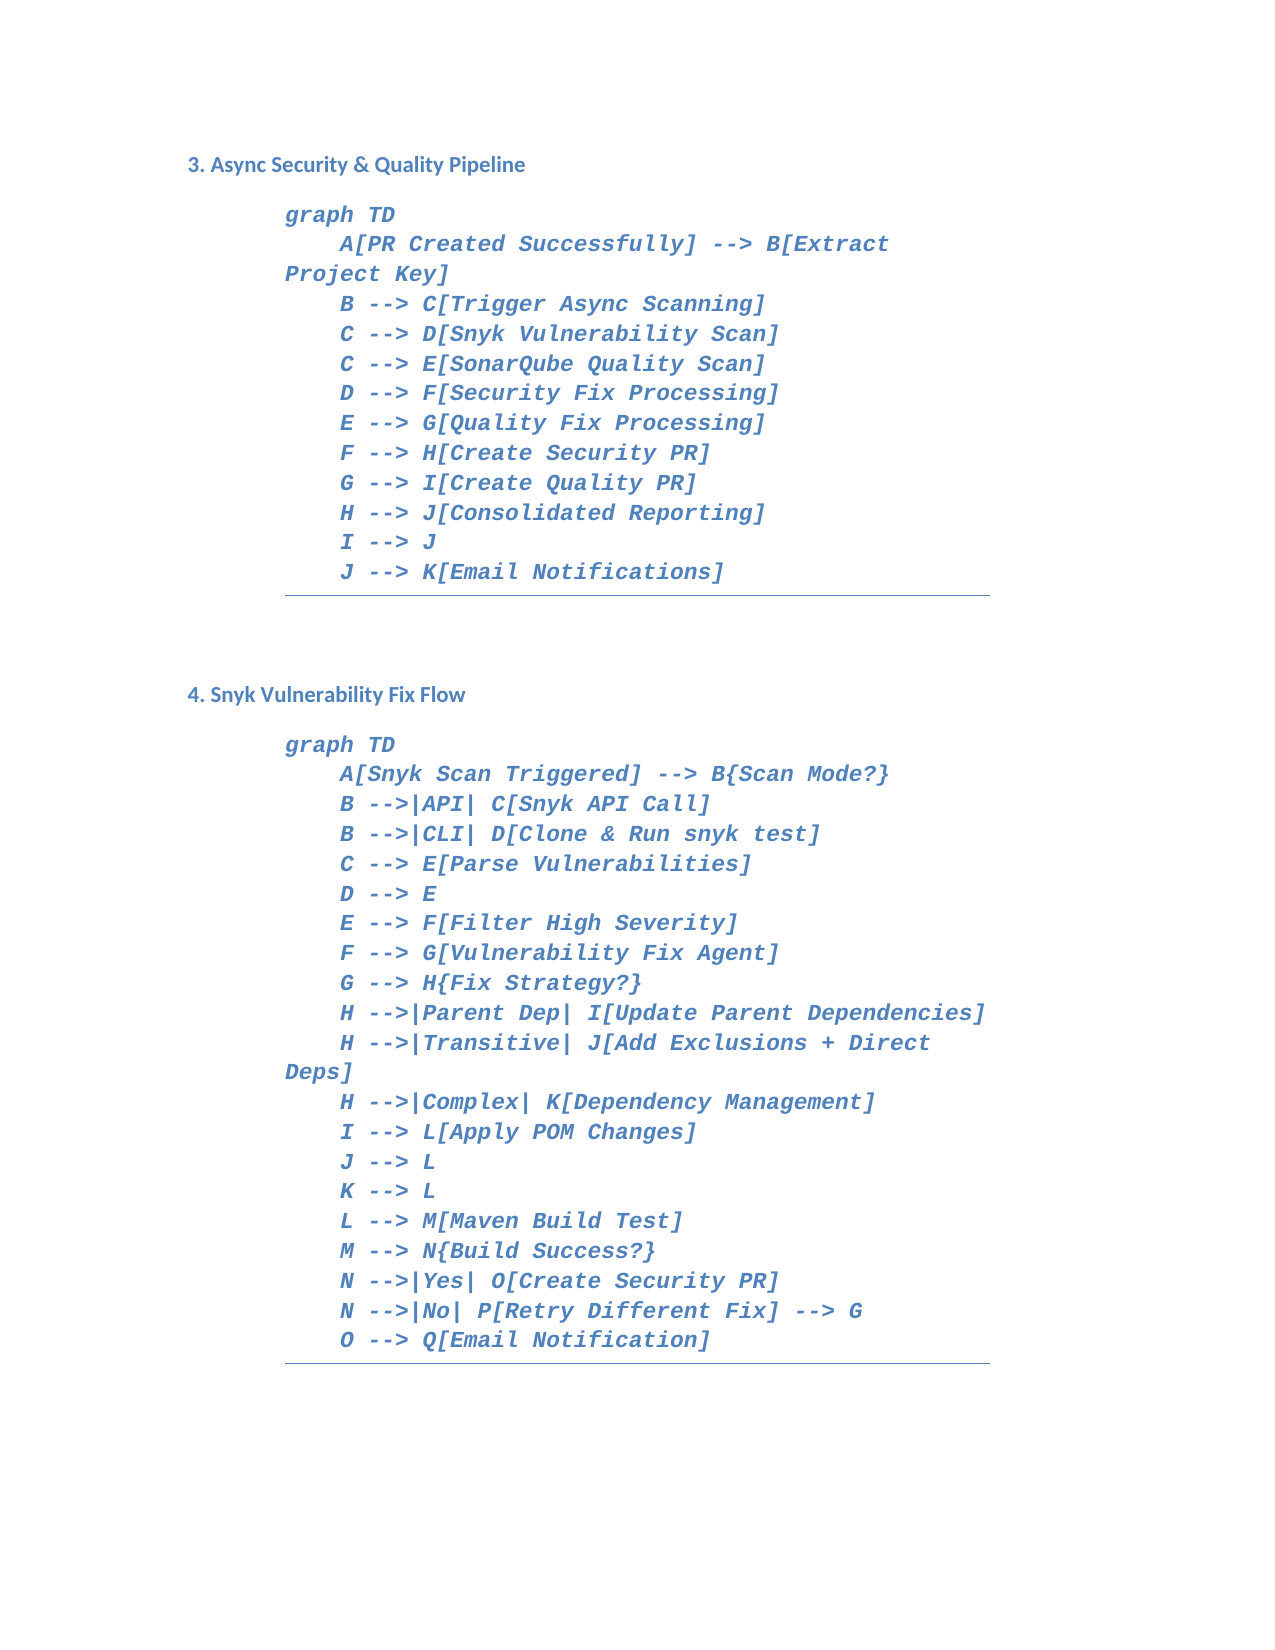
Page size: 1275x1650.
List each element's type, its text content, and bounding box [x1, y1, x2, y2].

text graph TD A[PR Created Successfully] --> B[Extract Project Key] B --> C[Trigger Async Scanning] C --> D[Snyk Vulnerability Scan] C --> E[SonarQube Quality Scan] D --> F[Security Fix Processing] E --> G[Quality Fix Processing] F --> H[Create Security PR] G --> I[Create Quality PR] H --> J[Consolidated Reporting] I --> J J --> K[Email Notifications] [285, 203, 990, 595]
text graph TD A[Snyk Scan Triggered] --> B{Scan Mode?} B -->|API| C[Snyk API Call] B -->|CLI| D[Clone & Run snyk test] C --> E[Parse Vulnerabilities] D --> E E --> F[Filter High Severity] F --> G[Vulnerability Fix Agent] G --> H{Fix Strategy?} H -->|Parent Dep| I[Update Parent Dependencies] H -->|Transitive| J[Add Exclusions + Direct Deps] H -->|Complex| K[Dependency Management] I --> L[Apply POM Changes] J --> L K --> L L --> M[Maven Build Test] M --> N{Build Success?} N -->|Yes| O[Create Security PR] N -->|No| P[Retry Different Fix] --> G O --> Q[Email Notification] [285, 733, 990, 1363]
subtitle 3. Async Security & Quality Pipeline [187, 150, 1087, 178]
subtitle 4. Snyk Vulnerability Fix Flow [187, 680, 1087, 708]
